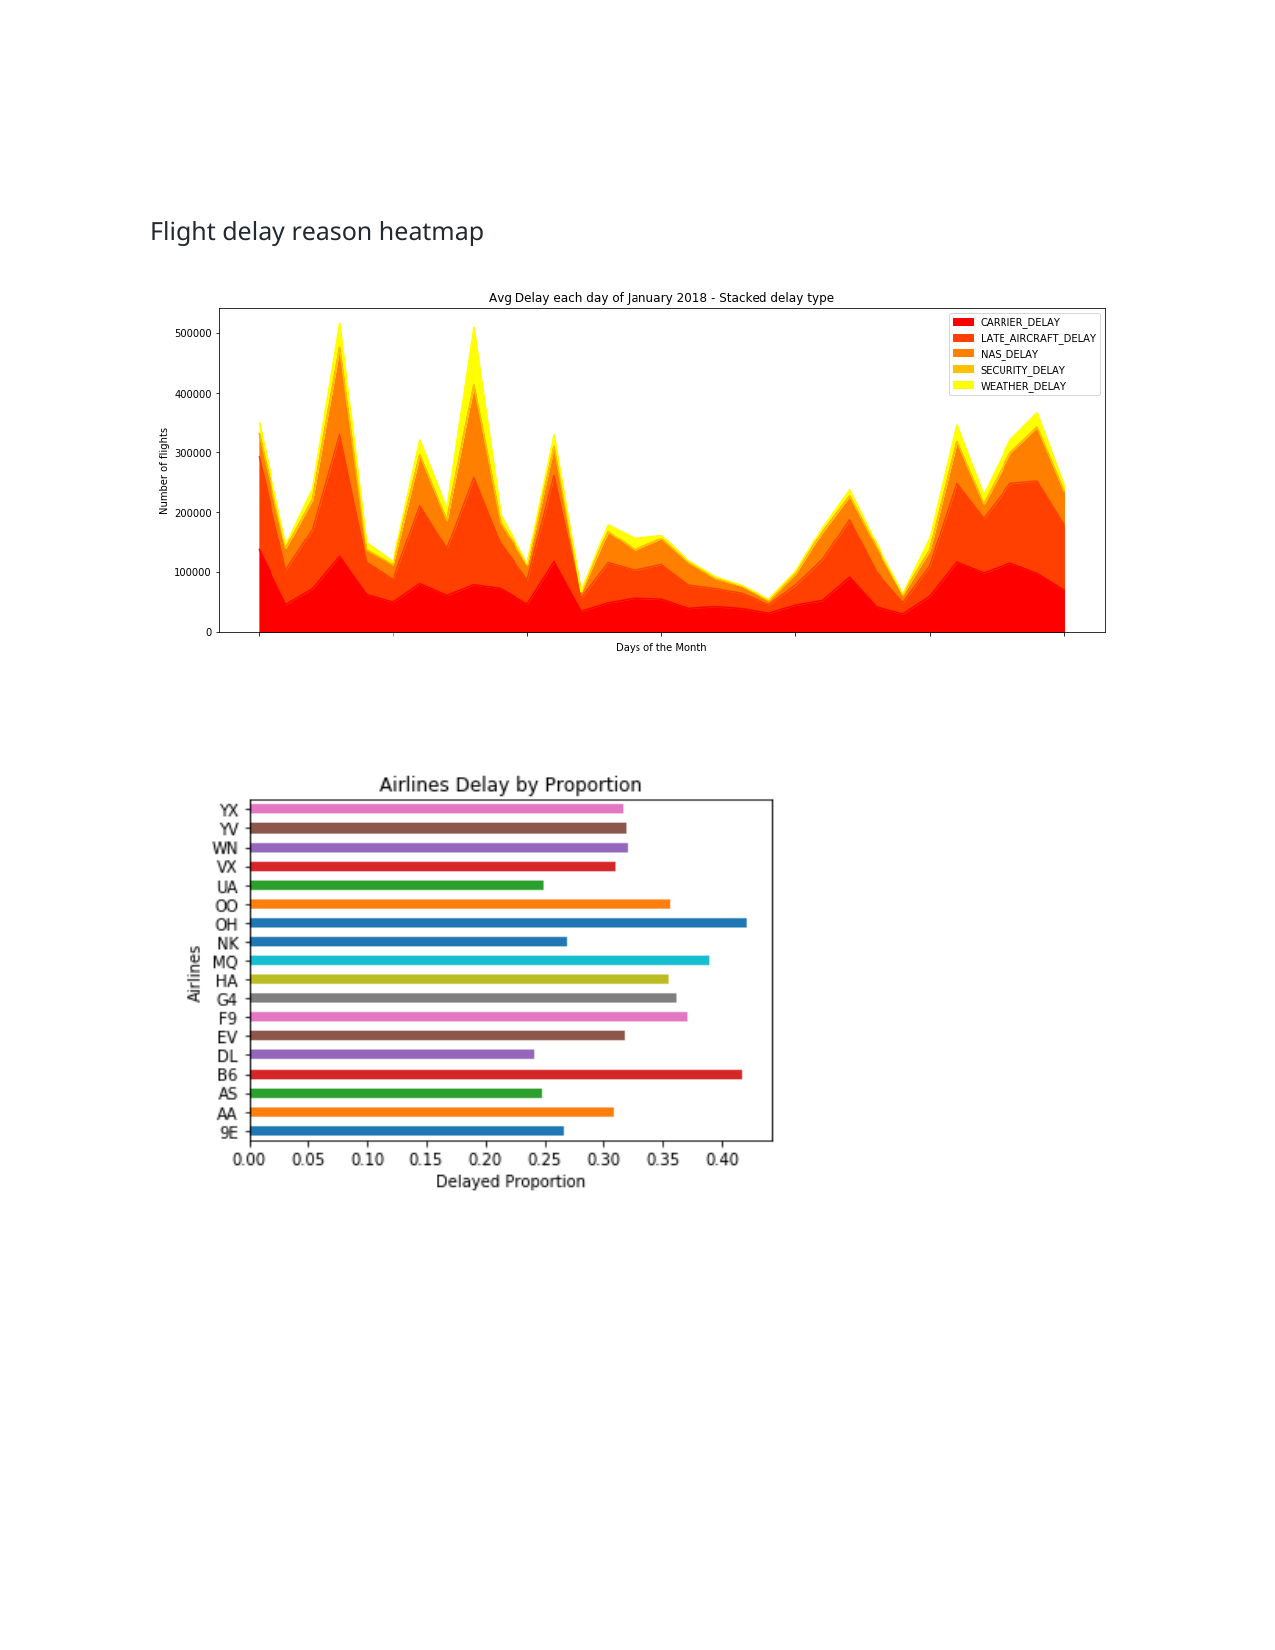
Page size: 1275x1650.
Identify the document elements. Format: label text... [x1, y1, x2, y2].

picture [150, 762, 808, 1200]
text Flight delay reason heatmap [150, 213, 1125, 247]
picture [150, 276, 1125, 670]
